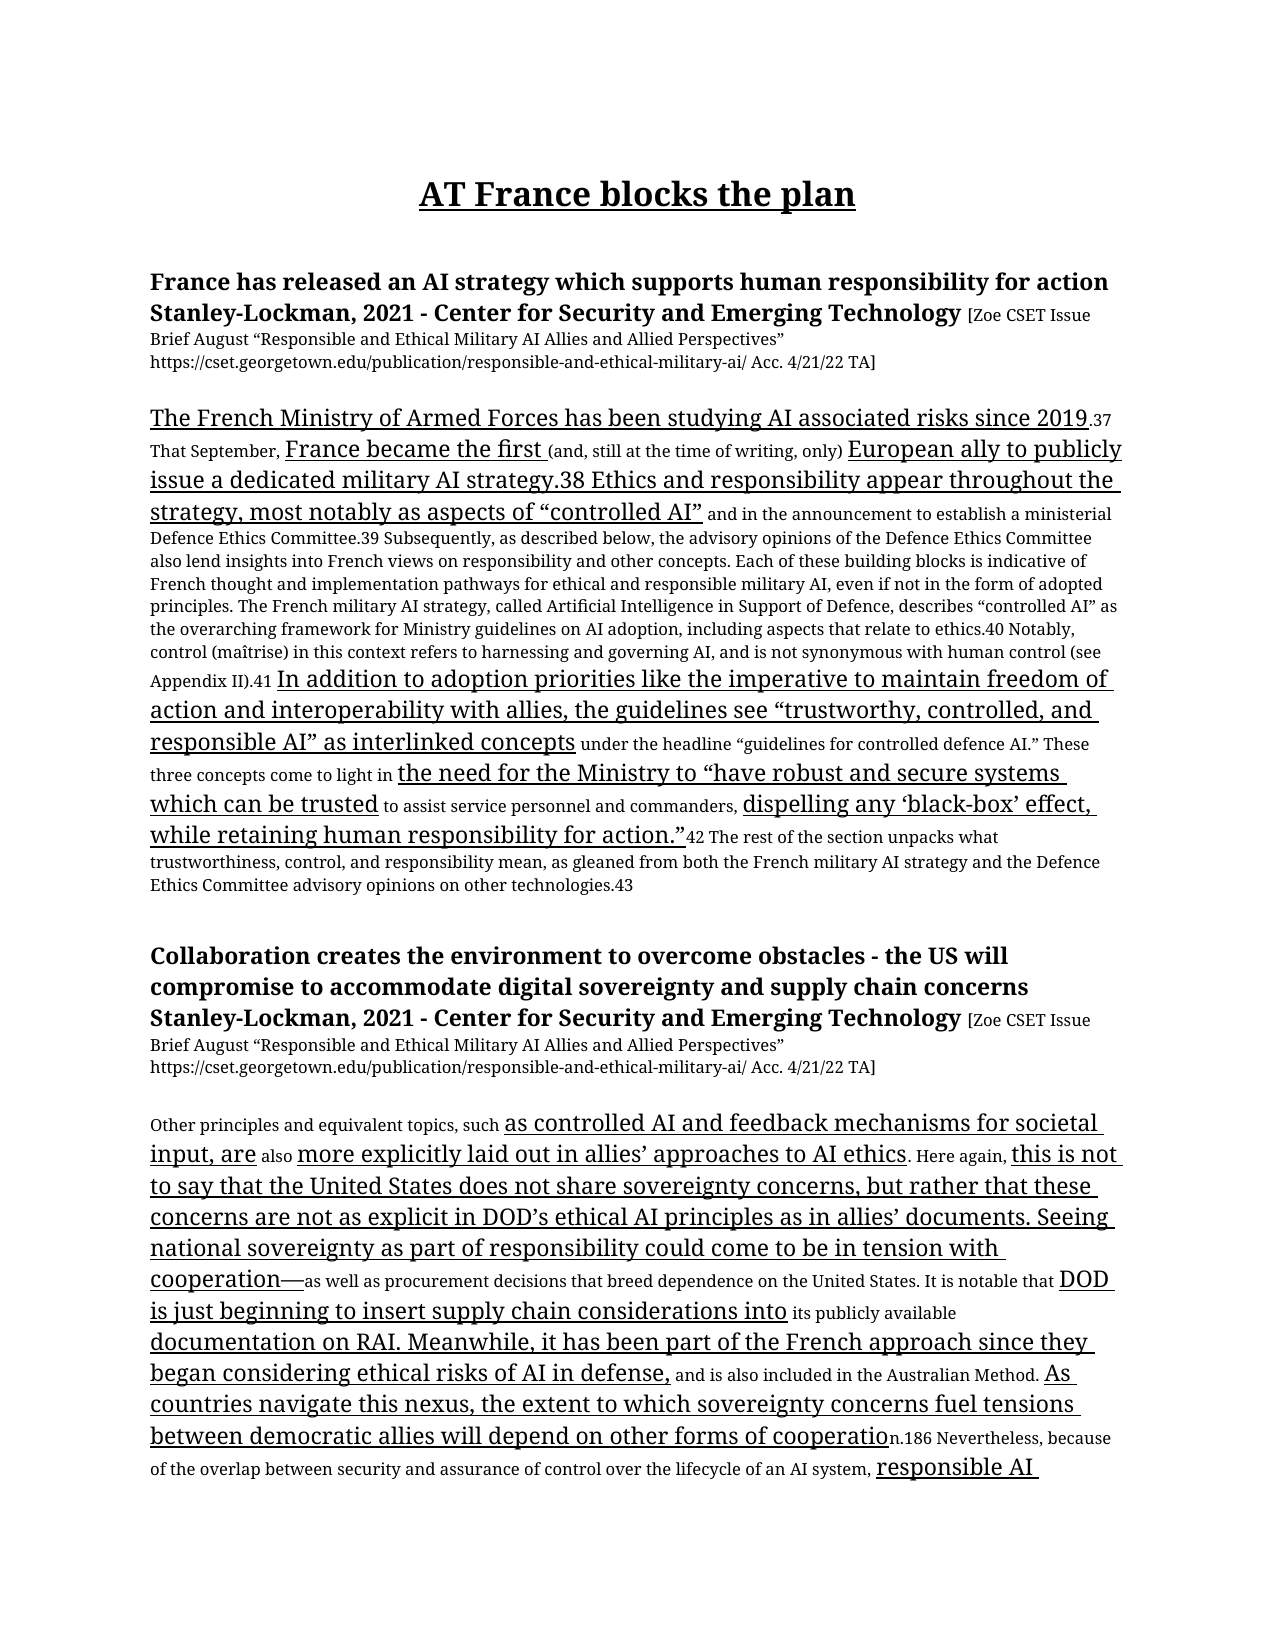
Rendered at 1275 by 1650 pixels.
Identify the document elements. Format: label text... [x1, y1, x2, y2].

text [150, 1107, 1125, 1482]
subtitle Collaboration creates the environment to overcome obstacles - the US will compromise to accommodate digital sovereignty and supply chain concerns [150, 939, 1125, 1002]
subtitle AT France blocks the plan [150, 171, 1125, 216]
text Stanley-Lockman, 2021 - Center for Security and Emerging Technology [Zoe CSET Issue Brief August “Responsible and Ethical Military AI Allies and Allied Perspectives” https://cset.georgetown.edu/publication/responsible-and-ethical-military-ai/ Acc. 4/21/22 TA] [150, 297, 1125, 373]
text The French Ministry of Armed Forces has been studying AI associated risks since 2019.37 That September, France became the first (and, still at the time of writing, only) European ally to publicly issue a dedicated military AI strategy.38 Ethics and responsibility appear throughout the strategy, most notably as aspects of “controlled AI” and in the announcement to establish a ministerial Defence Ethics Committee.39 Subsequently, as described below, the advisory opinions of the Defence Ethics Committee also lend insights into French views on responsibility and other concepts. Each of these building blocks is indicative of French thought and implementation pathways for ethical and responsible military AI, even if not in the form of adopted principles. The French military AI strategy, called Artificial Intelligence in Support of Defence, describes “controlled AI” as the overarching framework for Ministry guidelines on AI adoption, including aspects that relate to ethics.40 Notably, control (maîtrise) in this context refers to harnessing and governing AI, and is not synonymous with human control (see Appendix II).41 In addition to adoption priorities like the imperative to maintain freedom of action and interoperability with allies, the guidelines see “trustworthy, controlled, and responsible AI” as interlinked concepts under the headline “guidelines for controlled defence AI.” These three concepts come to light in the need for the Ministry to “have robust and secure systems which can be trusted to assist service personnel and commanders, dispelling any ‘black-box’ effect, while retaining human responsibility for action.”42 The rest of the section unpacks what trustworthiness, control, and responsibility mean, as gleaned from both the French military AI strategy and the Defence Ethics Committee advisory opinions on other technologies.43 [150, 402, 1125, 896]
text Stanley-Lockman, 2021 - Center for Security and Emerging Technology [Zoe CSET Issue Brief August “Responsible and Ethical Military AI Allies and Allied Perspectives” https://cset.georgetown.edu/publication/responsible-and-ethical-military-ai/ Acc. 4/21/22 TA] [150, 1002, 1125, 1079]
subtitle France has released an AI strategy which supports human responsibility for action [150, 266, 1125, 297]
